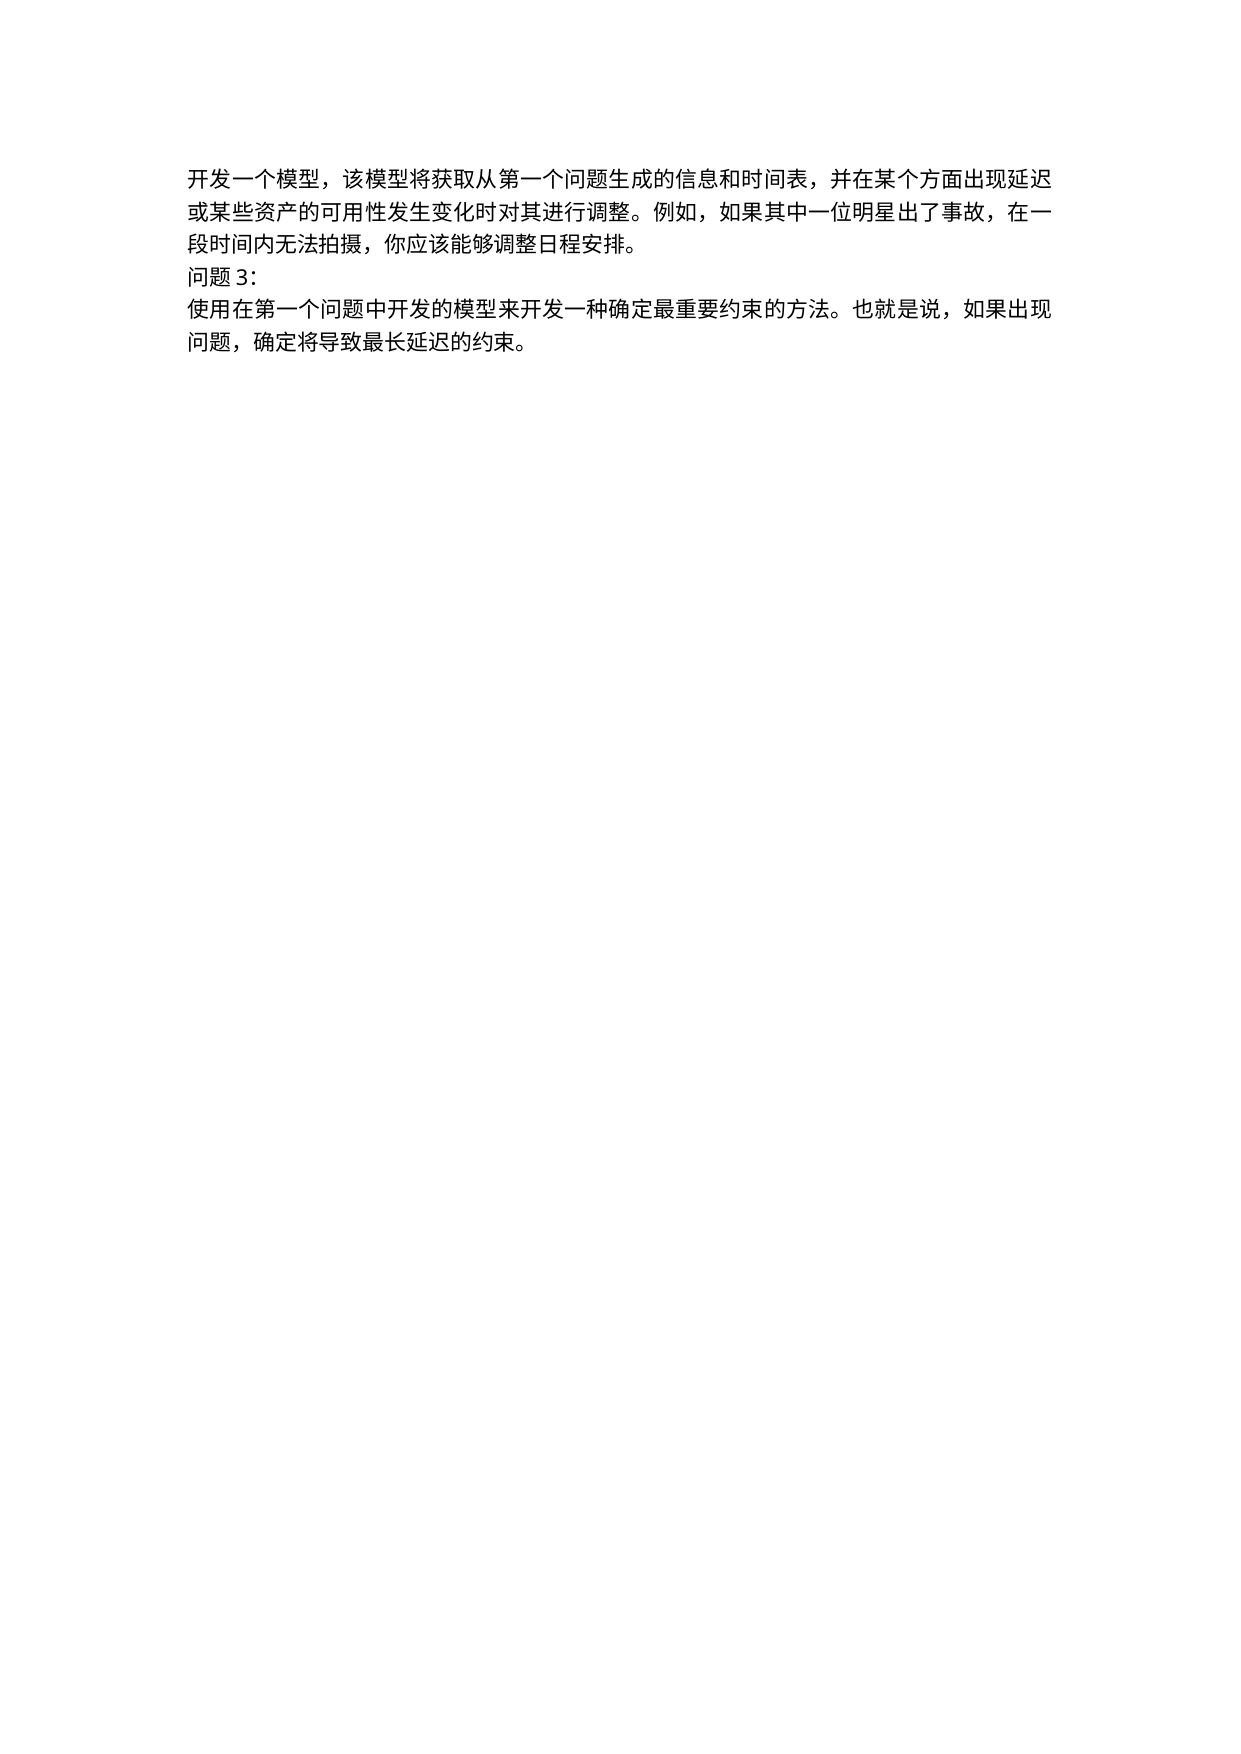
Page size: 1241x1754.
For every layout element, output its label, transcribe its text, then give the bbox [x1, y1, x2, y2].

text 开发一个模型，该模型将获取从第一个问题生成的信息和时间表，并在某个方面出现延迟或某些资产的可用性发生变化时对其进行调整。例如，如果其中一位明星出了事故，在一段时间内无法拍摄，你应该能够调整日程安排。 [187, 162, 1053, 259]
text 使用在第一个问题中开发的模型来开发一种确定最重要约束的方法。也就是说，如果出现问题，确定将导致最长延迟的约束。 [187, 292, 1053, 357]
text 问题3： [187, 259, 1053, 292]
